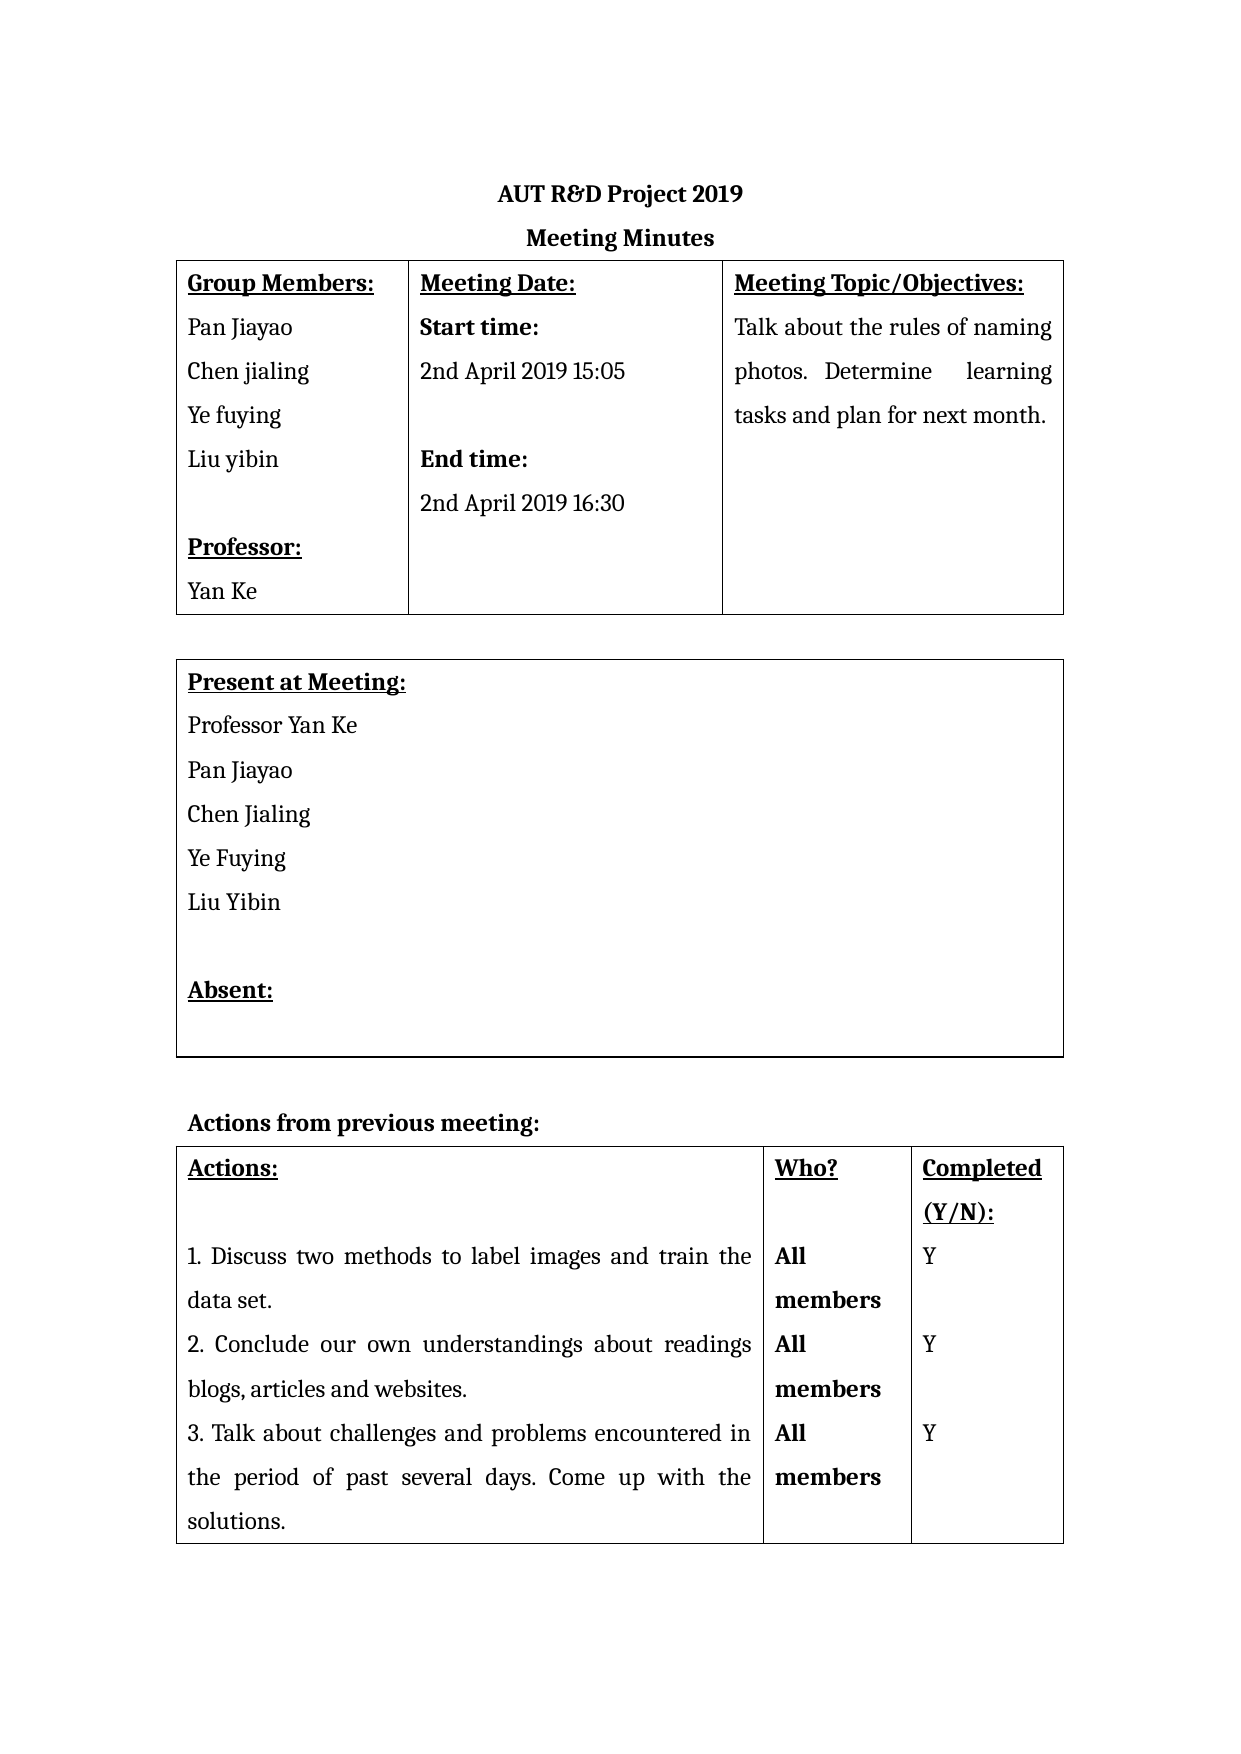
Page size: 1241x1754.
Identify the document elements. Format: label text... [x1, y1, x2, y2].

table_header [912, 1147, 1063, 1543]
text Actions from previous meeting: [187, 1101, 1053, 1146]
table_header Group Members: Pan Jiayao Chen jialing Ye fuying Liu yibin Professor: Yan Ke [177, 261, 408, 614]
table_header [764, 1147, 911, 1543]
table_header Present at Meeting: Professor Yan Ke Pan Jiayao Chen Jialing Ye Fuying Liu Yibin Absent: [177, 660, 1063, 1056]
table_header Meeting Date: Start time: 2nd April 2019 15:05 End time: 2nd April 2019 16:30 [409, 261, 722, 614]
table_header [177, 1147, 763, 1543]
text AUT R&D Project 2019 [187, 172, 1053, 216]
text Meeting Minutes [187, 216, 1053, 260]
table_header Meeting Topic/Objectives: Talk about the rules of naming photos. Determine learning tasks and plan for next month. [723, 261, 1063, 614]
